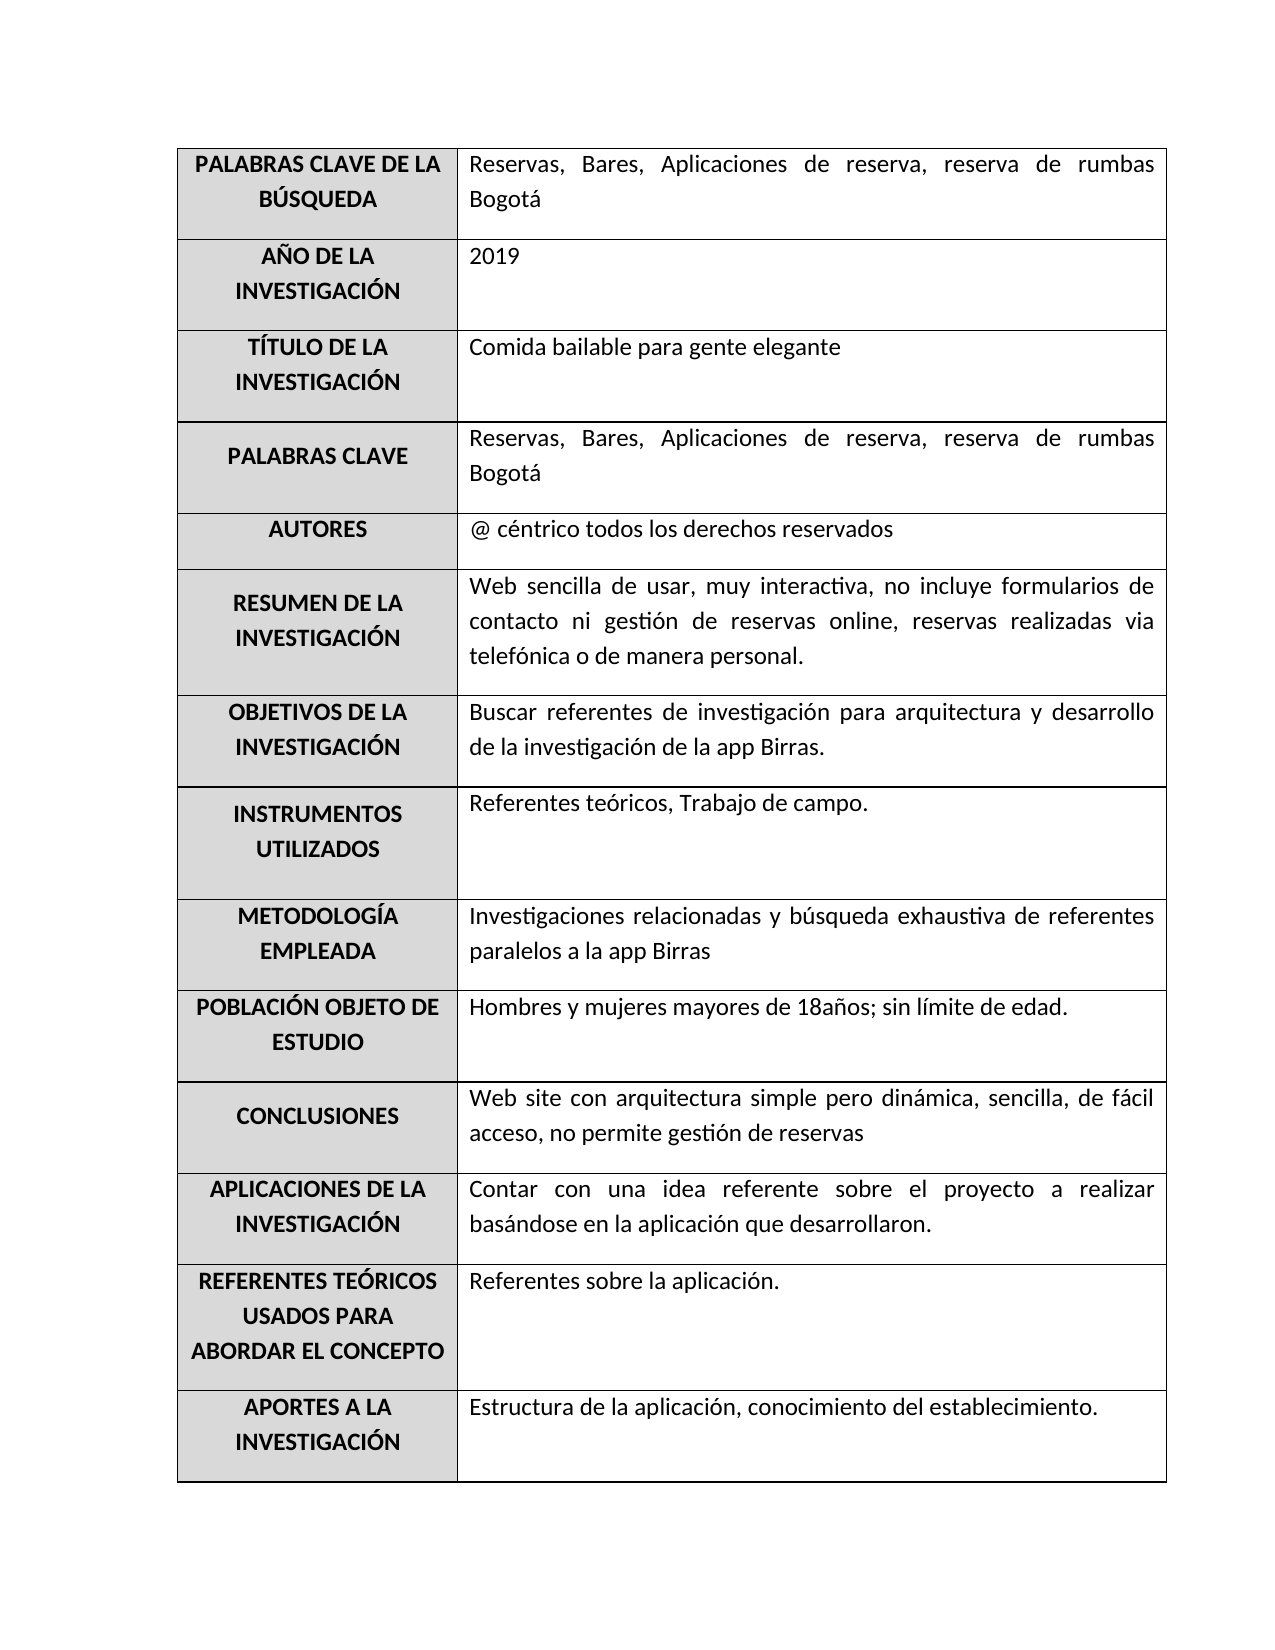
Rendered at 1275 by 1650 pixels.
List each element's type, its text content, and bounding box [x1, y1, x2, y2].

table_cell CONCLUSIONES [178, 1083, 457, 1173]
table_cell INSTRUMENTOS UTILIZADOS [178, 788, 457, 899]
table_cell Web site con arquitectura simple pero dinámica, sencilla, de fácil acceso, no permite gestión de reservas [458, 1083, 1166, 1173]
table_cell @ céntrico todos los derechos reservados [458, 514, 1166, 569]
table_cell Web sencilla de usar, muy interactiva, no incluye formularios de contacto ni gestión de reservas online, reservas realizadas via telefónica o de manera personal. [458, 570, 1166, 695]
table_cell 2019 [458, 240, 1166, 330]
table_cell Referentes teóricos, Trabajo de campo. [458, 788, 1166, 899]
table_cell PALABRAS CLAVE DE LA BÚSQUEDA [178, 149, 457, 239]
table_cell Referentes sobre la aplicación. [458, 1265, 1166, 1390]
table_cell PALABRAS CLAVE [178, 423, 457, 513]
table_cell TÍTULO DE LA INVESTIGACIÓN [178, 331, 457, 421]
table_cell REFERENTES TEÓRICOS USADOS PARA ABORDAR EL CONCEPTO [178, 1265, 457, 1390]
table_cell AÑO DE LA INVESTIGACIÓN [178, 240, 457, 330]
table_cell Investigaciones relacionadas y búsqueda exhaustiva de referentes paralelos a la app Birras [458, 900, 1166, 990]
table_cell APLICACIONES DE LA INVESTIGACIÓN [178, 1174, 457, 1264]
table_cell Reservas, Bares, Aplicaciones de reserva, reserva de rumbas Bogotá [458, 423, 1166, 513]
table_cell RESUMEN DE LA INVESTIGACIÓN [178, 570, 457, 695]
table_cell Reservas, Bares, Aplicaciones de reserva, reserva de rumbas Bogotá [458, 149, 1166, 239]
table_cell METODOLOGÍA EMPLEADA [178, 900, 457, 990]
table_cell Buscar referentes de investigación para arquitectura y desarrollo de la investigación de la app Birras. [458, 696, 1166, 786]
table_cell OBJETIVOS DE LA INVESTIGACIÓN [178, 696, 457, 786]
table_cell Comida bailable para gente elegante [458, 331, 1166, 421]
table_cell POBLACIÓN OBJETO DE ESTUDIO [178, 991, 457, 1081]
table_cell APORTES A LA INVESTIGACIÓN [178, 1391, 457, 1481]
table_cell Estructura de la aplicación, conocimiento del establecimiento. [458, 1391, 1166, 1481]
table_cell Hombres y mujeres mayores de 18años; sin límite de edad. [458, 991, 1166, 1081]
table_cell AUTORES [178, 514, 457, 569]
table_cell Contar con una idea referente sobre el proyecto a realizar basándose en la aplicación que desarrollaron. [458, 1174, 1166, 1264]
